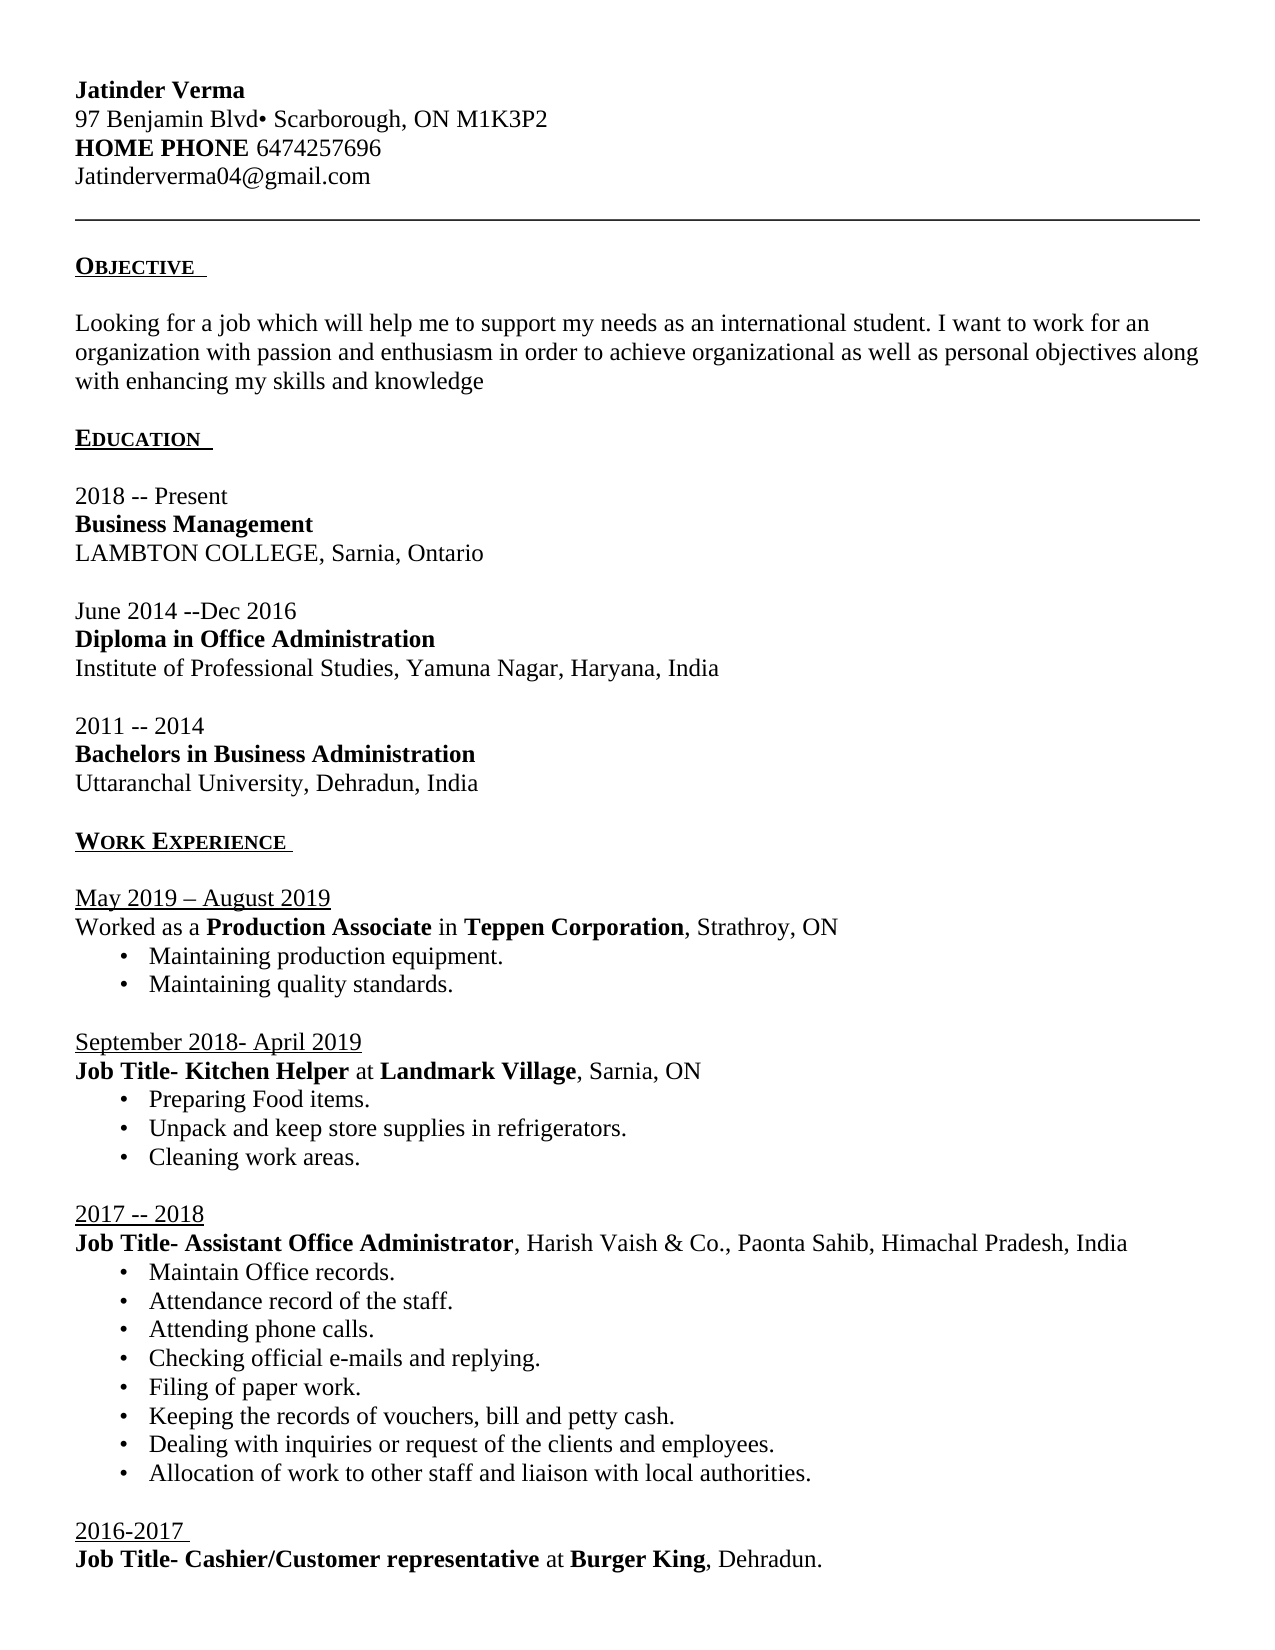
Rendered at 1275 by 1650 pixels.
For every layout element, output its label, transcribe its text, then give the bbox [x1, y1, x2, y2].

list Attendance record of the staff. [119, 1286, 1200, 1314]
list Allocation of work to other staff and liaison with local authorities. [119, 1458, 1200, 1487]
text September 2018- April 2019 [75, 1027, 1200, 1056]
list Filing of paper work. [119, 1372, 1200, 1401]
text Bachelors in Business Administration [75, 739, 1200, 768]
text Institute of Professional Studies, Yamuna Nagar, Haryana, India [75, 653, 1200, 682]
list Unpack and keep store supplies in refrigerators. [119, 1113, 1200, 1142]
list Maintaining quality standards. [119, 969, 1200, 998]
text 2016-2017 [75, 1516, 1200, 1544]
text Jatinderverma04@gmail.com [75, 161, 1200, 190]
text Job Title- Assistant Office Administrator, Harish Vaish & Co., Paonta Sahib, Himachal Pradesh, India [75, 1228, 1200, 1257]
text HOME PHONE 6474257696 [75, 132, 1200, 161]
text Jatinder Verma [75, 75, 1200, 104]
list Maintaining production equipment. [119, 941, 1200, 969]
text June 2014 --Dec 2016 [75, 596, 1200, 624]
list Attending phone calls. [119, 1314, 1200, 1343]
list Keeping the records of vouchers, bill and petty cash. [119, 1401, 1200, 1429]
text Job Title- Kitchen Helper at Landmark Village, Sarnia, ON [75, 1056, 1200, 1084]
text LAMBTON COLLEGE, Sarnia, Ontario [75, 538, 1200, 567]
text Looking for a job which will help me to support my needs as an international student. I want to work for an organization with passion and enthusiasm in order to achieve organizational as well as personal objectives along with enhancing my skills and knowledge [75, 308, 1200, 394]
list Dealing with inquiries or request of the clients and employees. [119, 1429, 1200, 1458]
list Preparing Food items. [119, 1084, 1200, 1113]
text May 2019 – August 2019 [75, 883, 1200, 912]
text 2018 -- Present [75, 481, 1200, 509]
text Uttaranchal University, Dehradun, India [75, 768, 1200, 797]
list Maintain Office records. [119, 1257, 1200, 1286]
text Worked as a Production Associate in Teppen Corporation, Strathroy, ON [75, 912, 1200, 941]
text 2017 -- 2018 [75, 1199, 1200, 1228]
text 2011 -- 2014 [75, 711, 1200, 739]
text Work Experience [75, 826, 1200, 854]
list Checking official e-mails and replying. [119, 1343, 1200, 1372]
text 97 Benjamin Blvd• Scarborough, ON M1K3P2 [75, 104, 1200, 132]
text Business Management [75, 509, 1200, 538]
text Diploma in Office Administration [75, 624, 1200, 653]
text Objective [75, 251, 1200, 279]
text Job Title- Cashier/Customer representative at Burger King, Dehradun. [75, 1544, 1200, 1573]
text Education [75, 423, 1200, 452]
list Cleaning work areas. [119, 1142, 1200, 1171]
